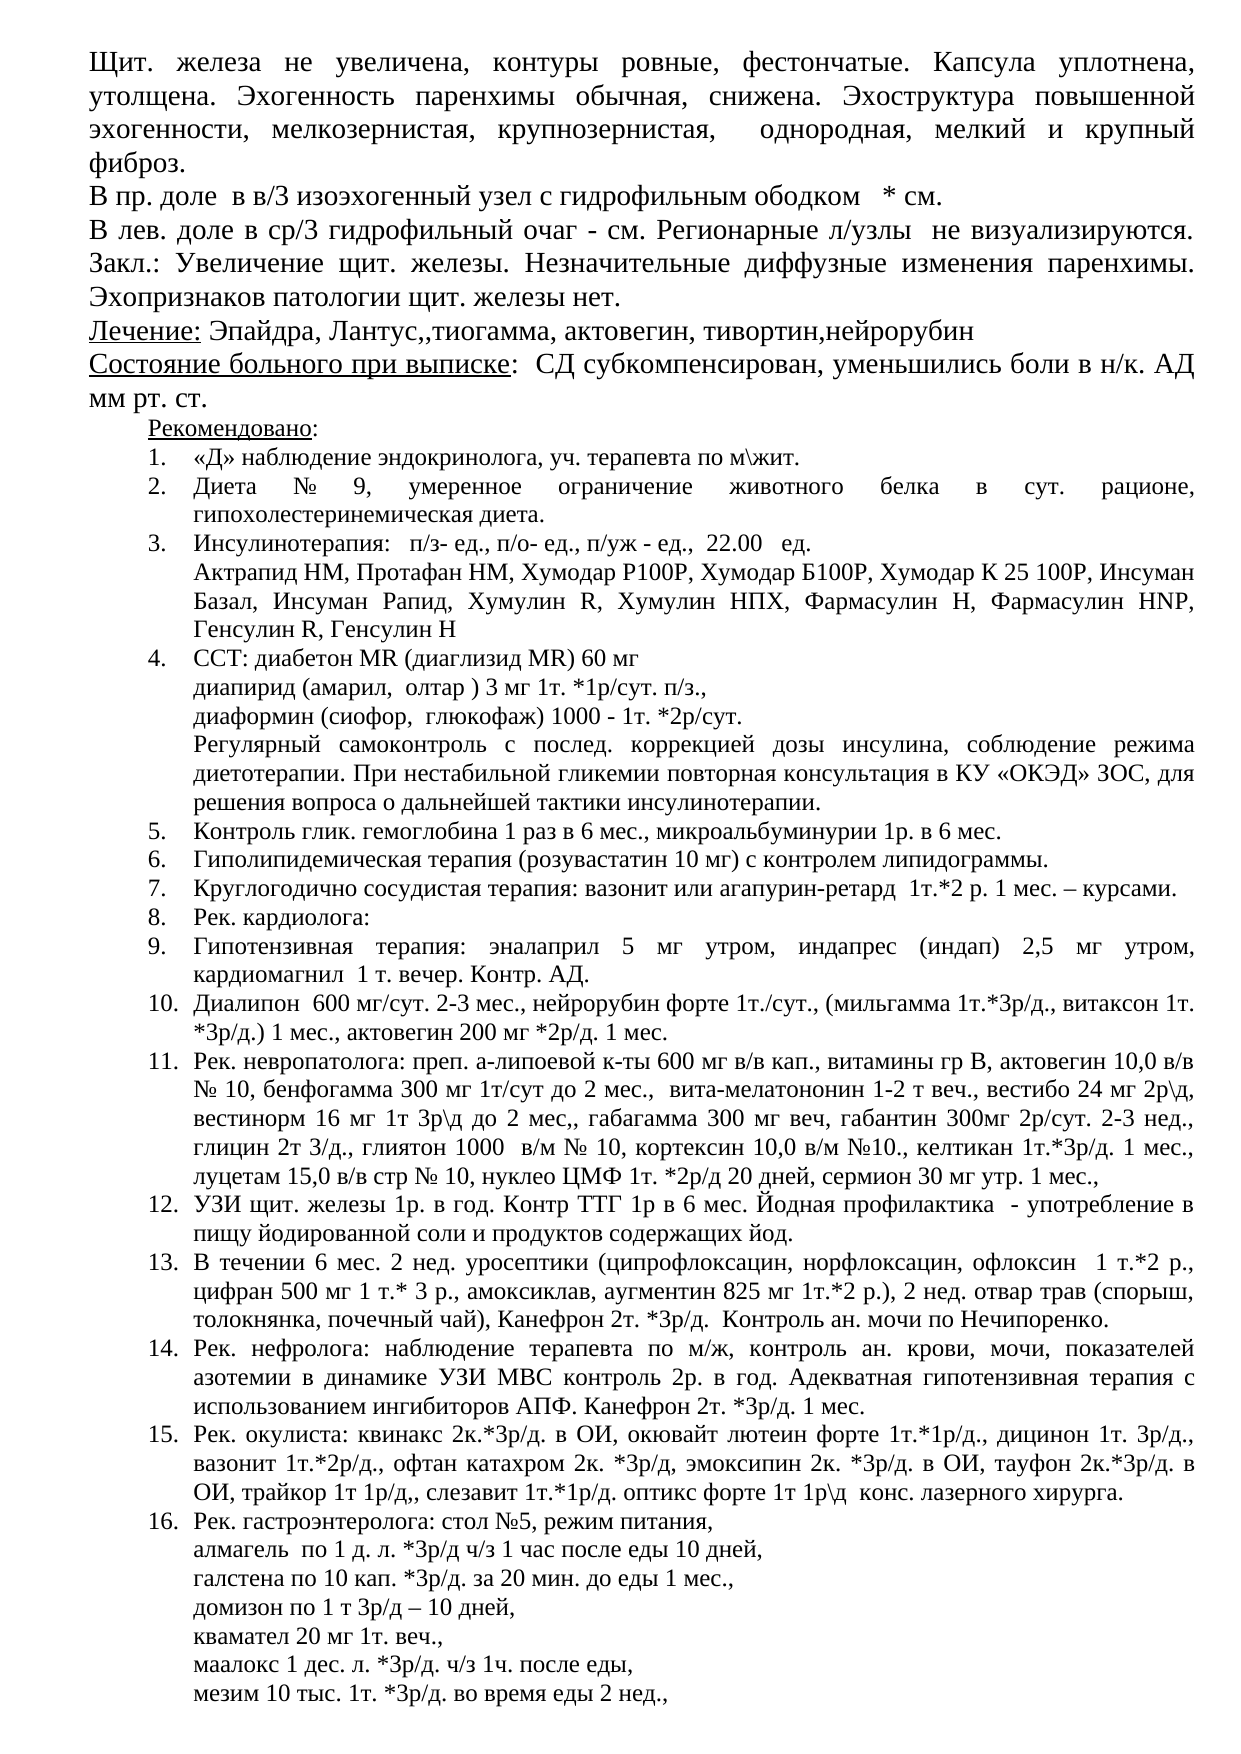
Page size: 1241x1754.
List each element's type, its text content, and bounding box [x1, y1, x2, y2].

text Щит. железа не увеличена, контуры ровные, фестончатые. Капсула уплотнена, утолщена. Эхогенность паренхимы обычная, снижена. Эхоструктура повышенной эхогенности, мелкозернистая, крупнозернистая, однородная, мелкий и крупный фиброз. [89, 44, 1196, 178]
text Состояние больного при выписке: СД субкомпенсирован, уменьшились боли в н/к. АД мм рт. ст. [89, 346, 1196, 413]
text галстена по 10 кап. *3р/д. за 20 мин. до еды 1 мес., [193, 1563, 1196, 1592]
text Лечение: Эпайдра, Лантус,,тиогамма, актовегин, тивортин,нейрорубин [89, 313, 1196, 346]
list Рек. окулиста: квинакс 2к.*3р/д. в ОИ, окювайт лютеин форте 1т.*1р/д., дицинон 1т. 3р/д., вазонит 1т.*2р/д., офтан катахром 2к. *3р/д, эмоксипин 2к. *3р/д. в ОИ, тауфон 2к.*3р/д. в ОИ, трайкор 1т 1р/д,, слезавит 1т.*1р/д. оптикс форте 1т 1р\д конс. лазерного хирурга. [148, 1419, 1196, 1506]
list УЗИ щит. железы 1р. в год. Контр ТТГ 1р в 6 мес. Йодная профилактика - употребление в пищу йодированной соли и продуктов содержащих йод. [148, 1189, 1196, 1247]
list В течении 6 мес. 2 нед. уросептики (ципрофлоксацин, норфлоксацин, офлоксин 1 т.*2 р., цифран 500 мг 1 т.* 3 р., амоксиклав, аугментин 825 мг 1т.*2 р.), 2 нед. отвар трав (спорыш, толокнянка, почечный чай), Канефрон 2т. *3р/д. Контроль ан. мочи по Нечипоренко. [148, 1247, 1196, 1333]
text мезим 10 тыс. 1т. *3р/д. во время еды 2 нед., [193, 1678, 1196, 1707]
list Контроль глик. гемоглобина 1 раз в 6 мес., микроальбуминурии 1р. в 6 мес. [148, 816, 1196, 844]
text Актрапид НМ, Протафан НМ, Хумодар Р100Р, Хумодар Б100Р, Хумодар К 25 100Р, Инсуман Базал, Инсуман Рапид, Хумулин R, Хумулин НПХ, Фармасулин Н, Фармасулин НNР, Генсулин R, Генсулин Н [193, 557, 1196, 643]
list 600 мг/сут. 2-3 мес., нейрорубин форте 1т./сут., (мильгамма 1т.*3р/д., витаксон 1т. *3р/д.) 1 мес., актовегин 200 мг *2р/д. 1 мес. [148, 988, 1196, 1046]
text маалокс 1 дес. л. *3р/д. ч/з 1ч. после еды, [193, 1649, 1196, 1678]
text В лев. доле в ср/3 гидрофильный очаг - см. Регионарные л/узлы не визуализируются. Закл.: Увеличение щит. железы. Незначительные диффузные изменения паренхимы. Эхопризнаков патологии щит. железы нет. [89, 212, 1196, 313]
list Рек. гастроэнтеролога: стол №5, режим питания, [148, 1506, 1196, 1534]
list Гипотензивная терапия: эналаприл 5 мг утром, индапрес (индап) 2,5 мг утром, кардиомагнил 1 т. вечер. Контр. АД. [148, 931, 1196, 988]
text алмагель по 1 д. л. *3р/д ч/з 1 час после еды 10 дней, [193, 1534, 1196, 1563]
list Рек. невропатолога: преп. а-липоевой к-ты 600 мг в/в кап., витамины гр В, актовегин 10,0 в/в № 10, бенфогамма 300 мг 1т/сут до 2 мес., вита-мелатононин 1-2 т веч., вестибо 24 мг 2р\д, вестинорм 16 мг 1т 3р\д до 2 мес,, габагамма 300 мг веч, габантин 300мг 2р/сут. 2-3 нед., глицин 2т 3/д., глиятон 1000 в/м № 10, кортексин 10,0 в/м №10., келтикан 1т.*3р/д. 1 мес., луцетам 15,0 в/в стр № 10, нуклео ЦМФ 1т. *2р/д 20 дней, сермион 30 мг утр. 1 мес., [148, 1046, 1196, 1189]
text домизон по 1 т 3р/д – 10 дней, [193, 1592, 1196, 1621]
list Диета № 9, умеренное ограничение животного белка в сут. рационе, гипохолестеринемическая диета. [148, 471, 1196, 528]
list Рек. кардиолога: [148, 902, 1196, 931]
list Круглогодично сосудистая терапия: вазонит или агапурин-ретард 1т.*2 р. 1 мес. – курсами. [148, 873, 1196, 902]
list Гиполипидемическая терапия (розувастатин 10 мг) с контролем липидограммы. [148, 844, 1196, 873]
list Инсулинотерапия: п/з- ед., п/о- ед., п/уж - ед., 22.00 ед. [148, 528, 1196, 557]
list Рек. нефролога: наблюдение терапевта по м/ж, контроль ан. крови, мочи, показателей азотемии в динамике УЗИ МВС контроль 2р. в год. Адекватная гипотензивная терапия с использованием ингибиторов АПФ. Канефрон 2т. *3р/д. 1 мес. [148, 1333, 1196, 1419]
list ССТ: диабетон МR (диаглизид МR) 60 мг [148, 643, 1196, 672]
text квамател 20 мг 1т. веч., [193, 1621, 1196, 1649]
text Регулярный самоконтроль с послед. коррекцией дозы инсулина, соблюдение режима диетотерапии. При нестабильной гликемии повторная консультация в КУ «ОКЭД» ЗОС, для решения вопроса о дальнейшей тактики инсулинотерапии. [193, 729, 1196, 816]
text диаформин (сиофор, глюкофаж) 1000 - 1т. *2р/сут. [193, 701, 1196, 729]
text В пр. доле в в/3 изоэхогенный узел с гидрофильным ободком * см. [89, 178, 1196, 212]
text диапирид (амарил, олтар ) 3 мг 1т. *1р/сут. п/з., [193, 672, 1196, 701]
list «Д» наблюдение эндокринолога, уч. терапевта по м\жит. [148, 442, 1196, 471]
text Рекомендовано: [148, 413, 1196, 442]
